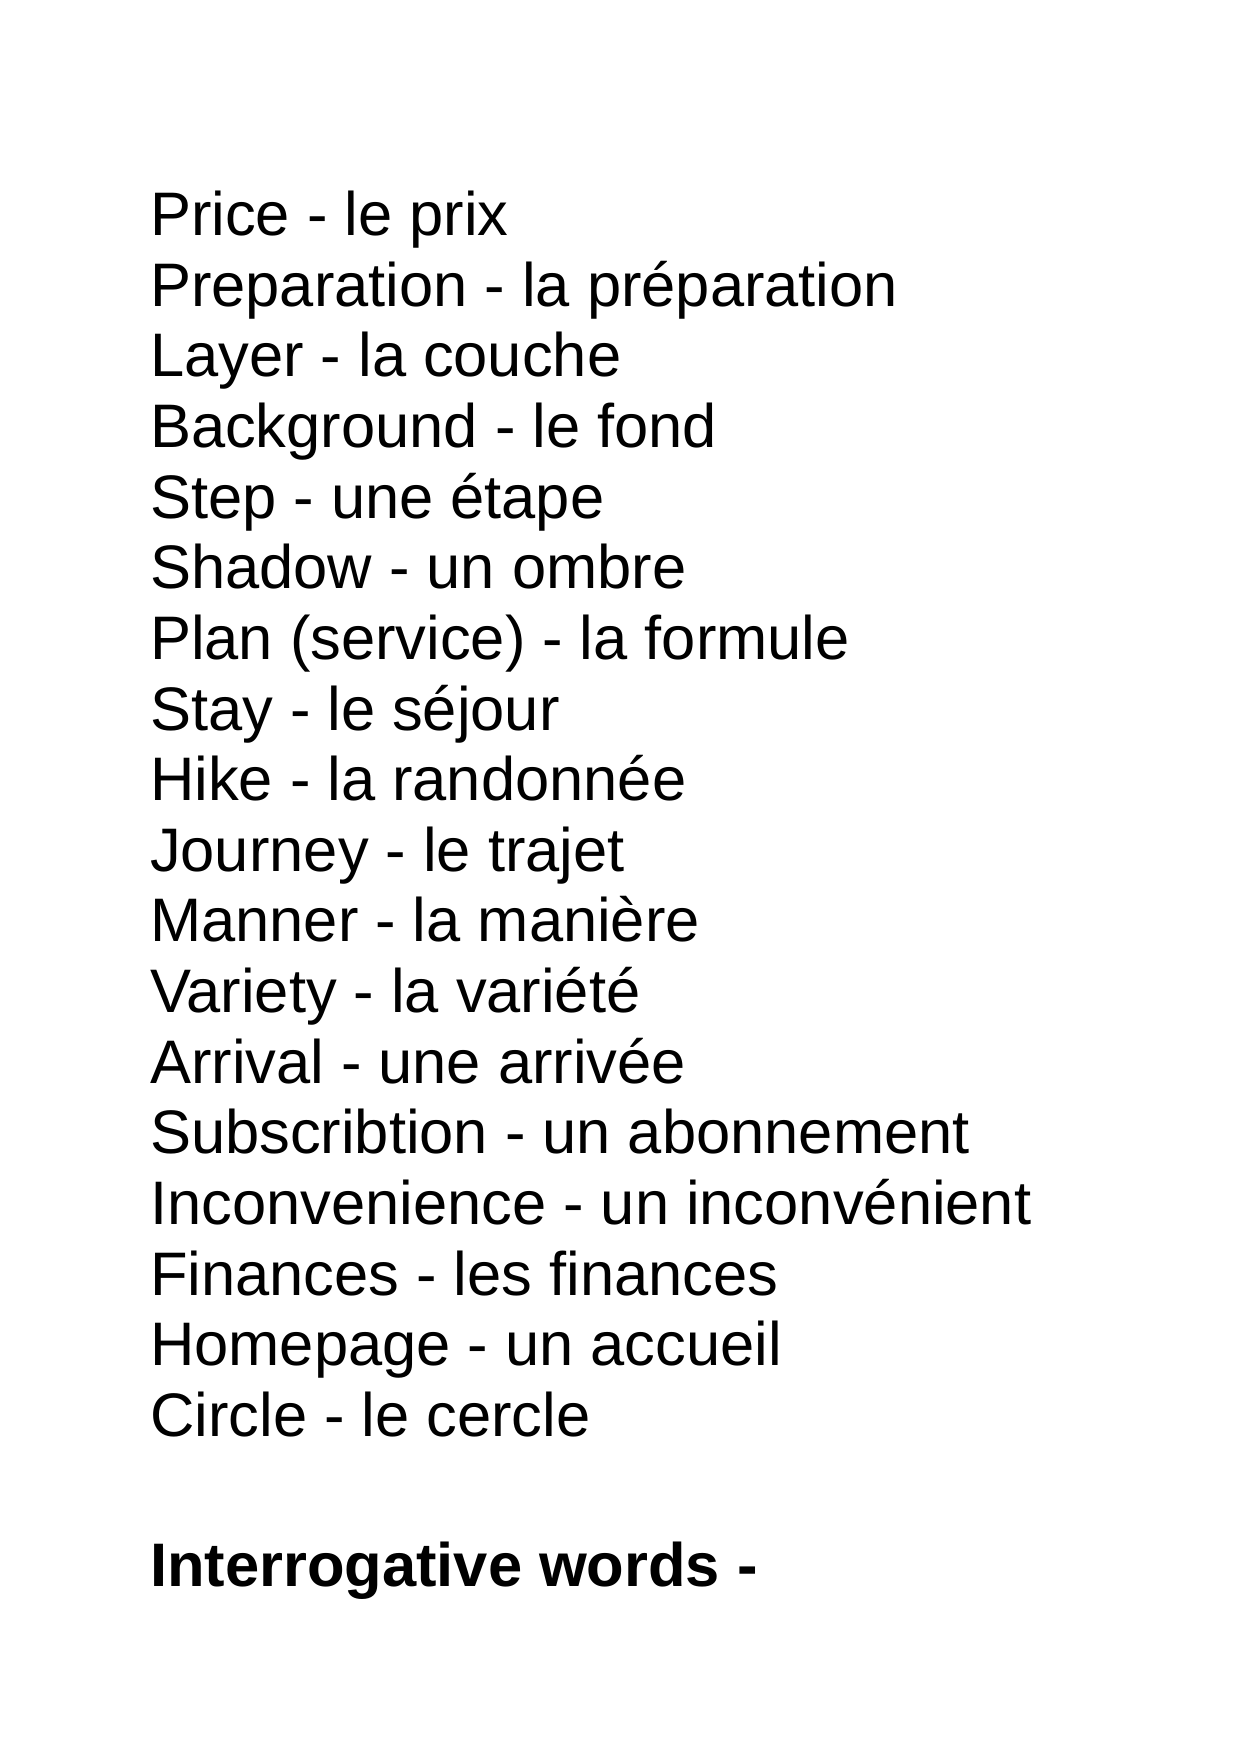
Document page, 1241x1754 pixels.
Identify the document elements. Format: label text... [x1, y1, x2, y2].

text Journey - le trajet [150, 820, 1090, 890]
text Arrival - une arrivée [150, 1032, 1090, 1102]
text Finances - les finances [150, 1243, 1090, 1314]
text Inconvenience - un inconvénient [150, 1173, 1090, 1243]
text Homepage - un accueil [150, 1314, 1090, 1385]
text Step - une étape [150, 467, 1090, 537]
text Circle - le cercle [150, 1385, 1090, 1455]
text Hike - la randonnée [150, 749, 1090, 820]
text Background - le fond [150, 396, 1090, 467]
text Stay - le séjour [150, 678, 1090, 749]
text Variety - la variété [150, 961, 1090, 1032]
text Subscribtion - un abonnement [150, 1102, 1090, 1173]
text Preparation - la préparation [150, 255, 1090, 325]
text Plan (service) - la formule [150, 608, 1090, 678]
text Layer - la couche [150, 325, 1090, 396]
text Price - le prix [150, 184, 1090, 255]
text Shadow - un ombre [150, 537, 1090, 608]
text Manner - la manière [150, 890, 1090, 961]
